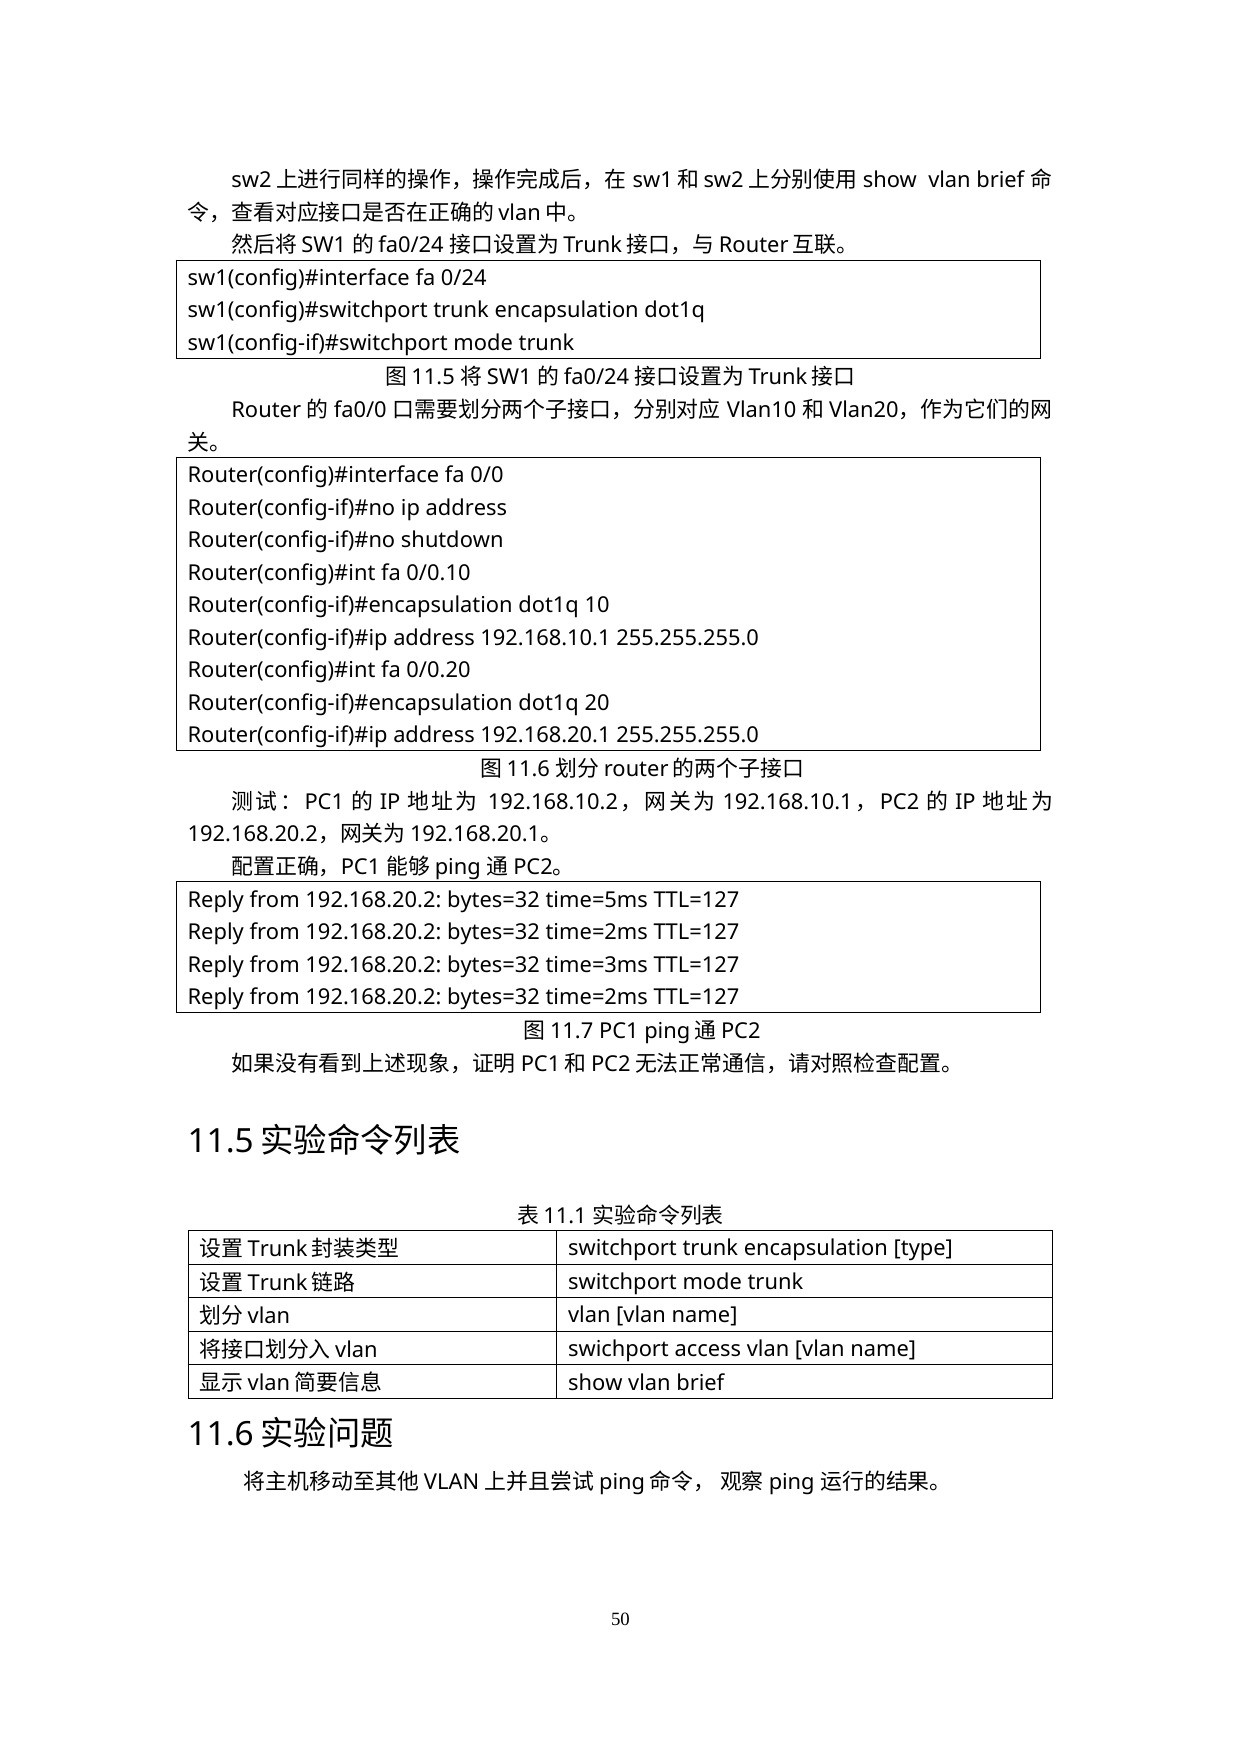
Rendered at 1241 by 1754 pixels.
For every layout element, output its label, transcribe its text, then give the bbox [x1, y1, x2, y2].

table_cell 显示vlan简要信息 [189, 1365, 556, 1398]
table_header Router(config)#interface fa 0/0 Router(config-if)#no ip address Router(config-if)#no shutdown Router(config)#int fa 0/0.10 Router(config-if)#encapsulation dot1q 10 Router(config-if)#ip address 192.168.10.1 255.255.255.0 Router(config)#int fa 0/0.20 Router(config-if)#encapsulation dot1q 20 Router(config-if)#ip address 192.168.20.1 255.255.255.0 [177, 458, 1040, 750]
text sw2上进行同样的操作，操作完成后，在 sw1和sw2上分别使用 show vlan brief 命令，查看对应接口是否在正确的vlan中。 [187, 162, 1053, 227]
text Router 的 fa0/0 口需要划分两个子接口，分别对应 Vlan10 和 Vlan20，作为它们的网关。 [187, 392, 1053, 457]
text 测试：PC1的IP地址为 192.168.10.2，网关为192.168.10.1，PC2的IP地址为 192.168.20.2，网关为192.168.20.1。 [187, 784, 1053, 849]
table_header Reply from 192.168.20.2: bytes=32 time=5ms TTL=127 Reply from 192.168.20.2: bytes=32 time=2ms TTL=127 Reply from 192.168.20.2: bytes=32 time=3ms TTL=127 Reply from 192.168.20.2: bytes=32 time=2ms TTL=127 [177, 882, 1040, 1012]
table_cell vlan [vlan name] [557, 1298, 1052, 1331]
text 图11.6 划分router的两个子接口 [187, 751, 1053, 784]
table_header 设置Trunk封装类型 [189, 1231, 556, 1263]
table_cell swichport access vlan [vlan name] [557, 1332, 1052, 1364]
text 配置正确，PC1 能够 ping 通 PC2。 [187, 849, 1053, 881]
text 然后将SW1 的fa0/24 接口设置为Trunk接口，与 Router互联。 [187, 227, 1053, 259]
table_cell show vlan brief [557, 1365, 1052, 1398]
text 如果没有看到上述现象，证明 PC1和PC2无法正常通信，请对照检查配置。 [187, 1046, 1053, 1078]
table_header sw1(config)#interface fa 0/24 sw1(config)#switchport trunk encapsulation dot1q sw1(config-if)#switchport mode trunk [177, 261, 1040, 358]
text 11.6实验问题 [187, 1399, 1053, 1464]
table_header switchport trunk encapsulation [type] [557, 1231, 1052, 1263]
table_cell 划分vlan [189, 1298, 556, 1331]
text 表11.1 实验命令列表 [187, 1197, 1053, 1230]
table_cell switchport mode trunk [557, 1265, 1052, 1297]
text 将主机移动至其他 VLAN 上并且尝试 ping命令， 观察 ping 运行的结果。 [244, 1464, 1053, 1496]
table_cell 设置Trunk链路 [189, 1265, 556, 1297]
text 11.5实验命令列表 [187, 1105, 1053, 1170]
table_cell 将接口划分入vlan [189, 1332, 556, 1364]
text 图11.5 将SW1 的fa0/24 接口设置为Trunk接口 [187, 359, 1053, 392]
text 图11.7 PC1 ping通PC2 [187, 1013, 1053, 1046]
